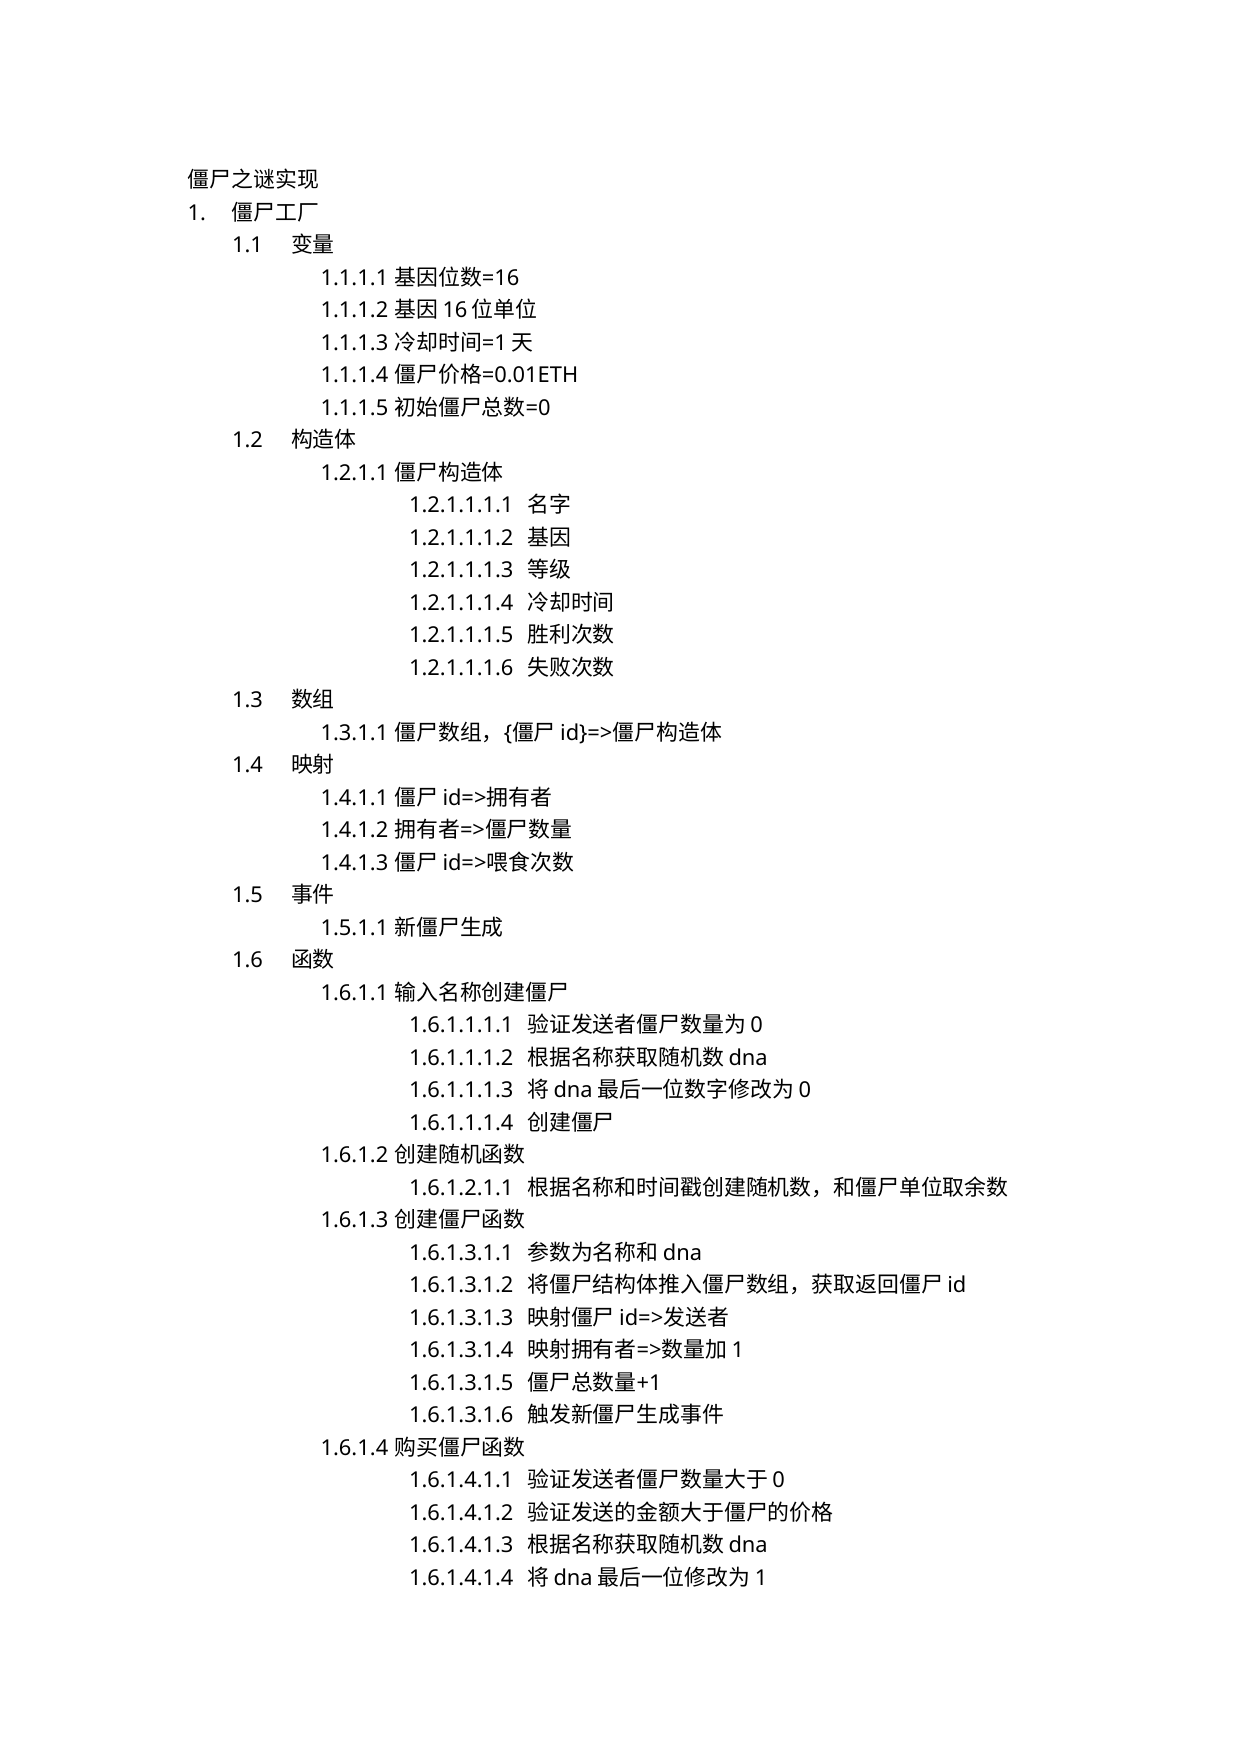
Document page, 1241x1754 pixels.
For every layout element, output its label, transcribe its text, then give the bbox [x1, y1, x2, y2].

list 根据名称获取随机数dna [409, 1039, 1053, 1072]
list 僵尸构造体 [320, 454, 1053, 487]
list 僵尸数组，{僵尸id}=>僵尸构造体 [320, 714, 1053, 747]
list 新僵尸生成 [320, 909, 1053, 942]
list 映射拥有者=>数量加1 [409, 1332, 1053, 1364]
list 映射 [232, 747, 1053, 779]
list 胜利次数 [409, 617, 1053, 649]
text 僵尸之谜实现 [187, 162, 1053, 194]
list 僵尸工厂 [187, 194, 1053, 227]
list 函数 [232, 942, 1053, 974]
list 购买僵尸函数 [320, 1429, 1053, 1462]
list 僵尸总数量+1 [409, 1364, 1053, 1397]
list 失败次数 [409, 649, 1053, 682]
list 基因 [409, 519, 1053, 552]
list 将dna最后一位修改为1 [409, 1559, 1053, 1592]
list 将僵尸结构体推入僵尸数组，获取返回僵尸id [409, 1267, 1053, 1299]
list 参数为名称和dna [409, 1234, 1053, 1267]
list 映射僵尸id=>发送者 [409, 1299, 1053, 1332]
list 冷却时间 [409, 584, 1053, 617]
list 初始僵尸总数=0 [320, 389, 1053, 422]
list 根据名称和时间戳创建随机数，和僵尸单位取余数 [409, 1169, 1053, 1202]
list 基因位数=16 [320, 259, 1053, 292]
list 僵尸价格=0.01ETH [320, 357, 1053, 389]
list 创建僵尸 [409, 1104, 1053, 1137]
list 基因16位单位 [320, 292, 1053, 324]
list 名字 [409, 487, 1053, 519]
list 创建随机函数 [320, 1137, 1053, 1169]
list 验证发送者僵尸数量大于0 [409, 1462, 1053, 1494]
list 数组 [232, 682, 1053, 714]
list 创建僵尸函数 [320, 1202, 1053, 1234]
list 拥有者=>僵尸数量 [320, 812, 1053, 844]
list 根据名称获取随机数dna [409, 1527, 1053, 1559]
list 事件 [232, 877, 1053, 909]
list 僵尸id=>喂食次数 [320, 844, 1053, 877]
list 僵尸id=>拥有者 [320, 779, 1053, 812]
list 触发新僵尸生成事件 [409, 1397, 1053, 1429]
list 变量 [232, 227, 1053, 259]
list 验证发送的金额大于僵尸的价格 [409, 1494, 1053, 1527]
list 将dna最后一位数字修改为0 [409, 1072, 1053, 1104]
list 输入名称创建僵尸 [320, 974, 1053, 1007]
list 构造体 [232, 422, 1053, 454]
list 冷却时间=1天 [320, 324, 1053, 357]
list 等级 [409, 552, 1053, 584]
list 验证发送者僵尸数量为0 [409, 1007, 1053, 1039]
